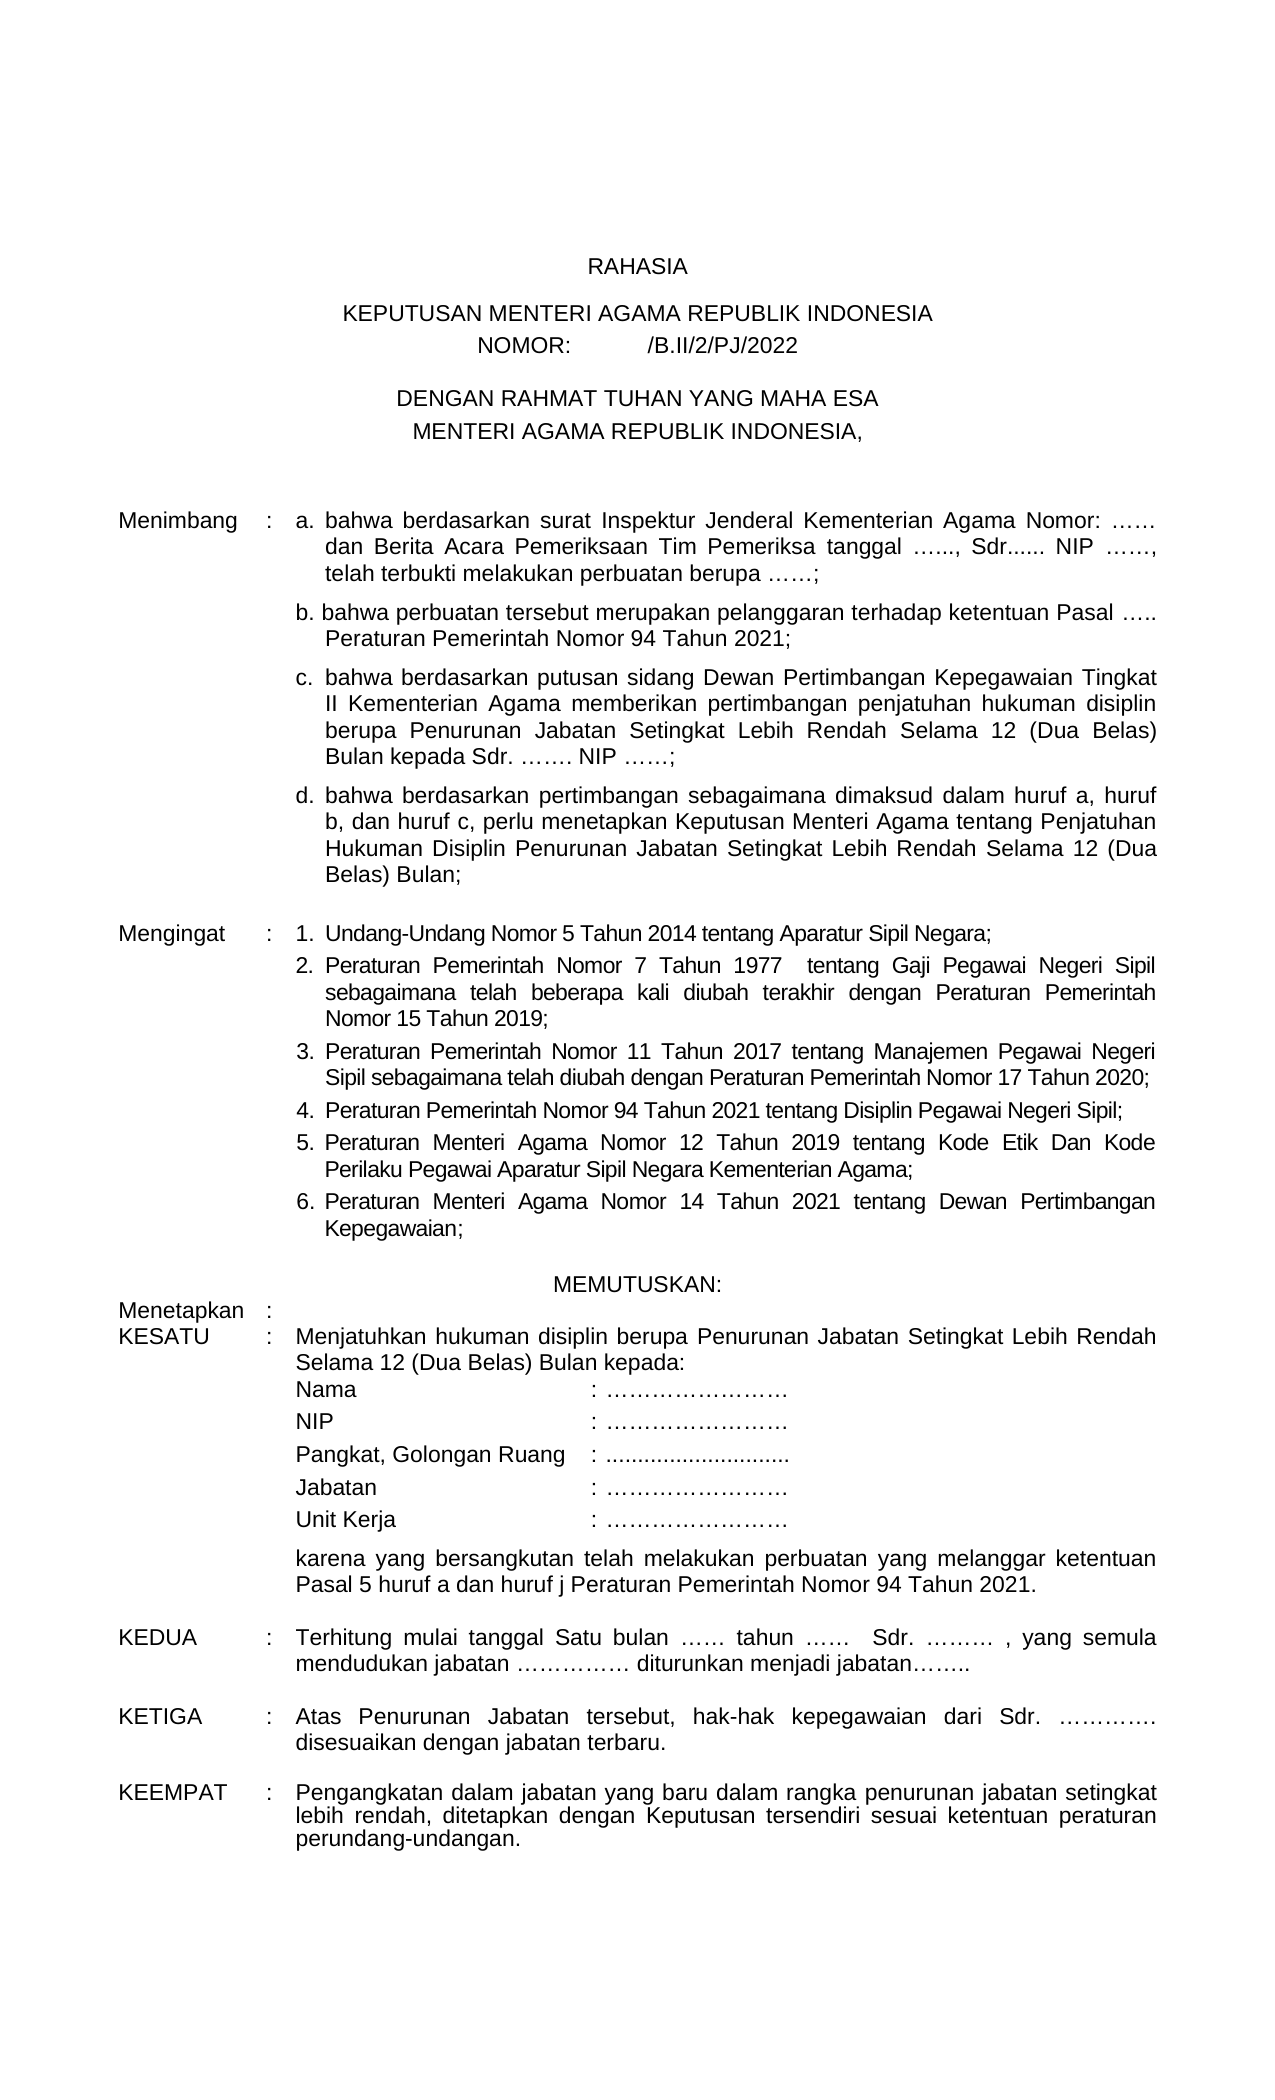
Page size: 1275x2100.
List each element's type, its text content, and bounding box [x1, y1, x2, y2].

text Unit Kerja : …………………… [133, 1506, 1157, 1532]
text NIP : …………………… [118, 1408, 1157, 1434]
text c. bahwa berdasarkan putusan sidang Dewan Pertimbangan Kepegawaian Tingkat II Kementerian Agama memberikan pertimbangan penjatuhan hukuman disiplin berupa Penurunan Jabatan Setingkat Lebih Rendah Selama 12 (Dua Belas) Bulan kepada Sdr. ……. NIP ……; [118, 664, 1157, 769]
text b. bahwa perbuatan tersebut merupakan pelanggaran terhadap ketentuan Pasal ….. Peraturan Pemerintah Nomor 94 Tahun 2021; [118, 599, 1157, 651]
text Nama : …………………… [118, 1376, 1157, 1402]
list Peraturan Pemerintah Nomor 94 Tahun 2021 tentang Disiplin Pegawai Negeri Sipil; [296, 1097, 1157, 1123]
list Peraturan Pemerintah Nomor 7 Tahun 1977 tentang Gaji Pegawai Negeri Sipil sebagaimana telah beberapa kali diubah terakhir dengan Peraturan Pemerintah Nomor 15 Tahun 2019; [295, 952, 1157, 1032]
text KEEMPAT : Pengangkatan dalam jabatan yang baru dalam rangka penurunan jabatan setingkat lebih rendah, ditetapkan dengan Keputusan tersendiri sesuai ketentuan peraturan perundang-undangan. [118, 1782, 1157, 1851]
text MEMUTUSKAN: [118, 1274, 1157, 1297]
list Peraturan Menteri Agama Nomor 14 Tahun 2021 tentang Dewan Pertimbangan Kepegawaian; [296, 1188, 1157, 1241]
text DENGAN RAHMAT TUHAN YANG MAHA ESA [118, 385, 1157, 411]
text Mengingat : 1. Undang-Undang Nomor 5 Tahun 2014 tentang Aparatur Sipil Negara; [118, 920, 1157, 946]
text NOMOR: /B.II/2/PJ/2022 [118, 332, 1157, 359]
text KESATU : Menjatuhkan hukuman disiplin berupa Penurunan Jabatan Setingkat Lebih Rendah Selama 12 (Dua Belas) Bulan kepada: [118, 1323, 1157, 1376]
text Menimbang : a. bahwa berdasarkan surat Inspektur Jenderal Kementerian Agama Nomor: …… dan Berita Acara Pemeriksaan Tim Pemeriksa tanggal …..., Sdr...... NIP ……, telah terbukti melakukan perbuatan berupa ……; [118, 507, 1157, 586]
text Jabatan : …………………… [118, 1473, 1157, 1500]
text karena yang bersangkutan telah melakukan perbuatan yang melanggar ketentuan Pasal 5 huruf a dan huruf j Peraturan Pemerintah Nomor 94 Tahun 2021. [118, 1545, 1157, 1598]
text KETIGA : Atas Penurunan Jabatan tersebut, hak-hak kepegawaian dari Sdr. …………. disesuaikan dengan jabatan terbaru. [118, 1703, 1157, 1756]
text RAHASIA [118, 258, 1157, 279]
text Pangkat, Golongan Ruang : ............................. [118, 1441, 1157, 1467]
text d. bahwa berdasarkan pertimbangan sebagaimana dimaksud dalam huruf a, huruf b, dan huruf c, perlu menetapkan Keputusan Menteri Agama tentang Penjatuhan Hukuman Disiplin Penurunan Jabatan Setingkat Lebih Rendah Selama 12 (Dua Belas) Bulan; [118, 782, 1157, 887]
text KEDUA : Terhitung mulai tanggal Satu bulan …… tahun …… Sdr. ……… , yang semula mendudukan jabatan …………… diturunkan menjadi jabatan…….. [118, 1624, 1157, 1677]
list Peraturan Pemerintah Nomor 11 Tahun 2017 tentang Manajemen Pegawai Negeri Sipil sebagaimana telah diubah dengan Peraturan Pemerintah Nomor 17 Tahun 2020; [296, 1038, 1157, 1091]
text Menetapkan : [118, 1297, 1157, 1323]
list Peraturan Menteri Agama Nomor 12 Tahun 2019 tentang Kode Etik Dan Kode Perilaku Pegawai Aparatur Sipil Negara Kementerian Agama; [296, 1129, 1157, 1182]
text KEPUTUSAN MENTERI AGAMA REPUBLIK INDONESIA [118, 300, 1157, 326]
text MENTERI AGAMA REPUBLIK INDONESIA, [118, 418, 1157, 444]
